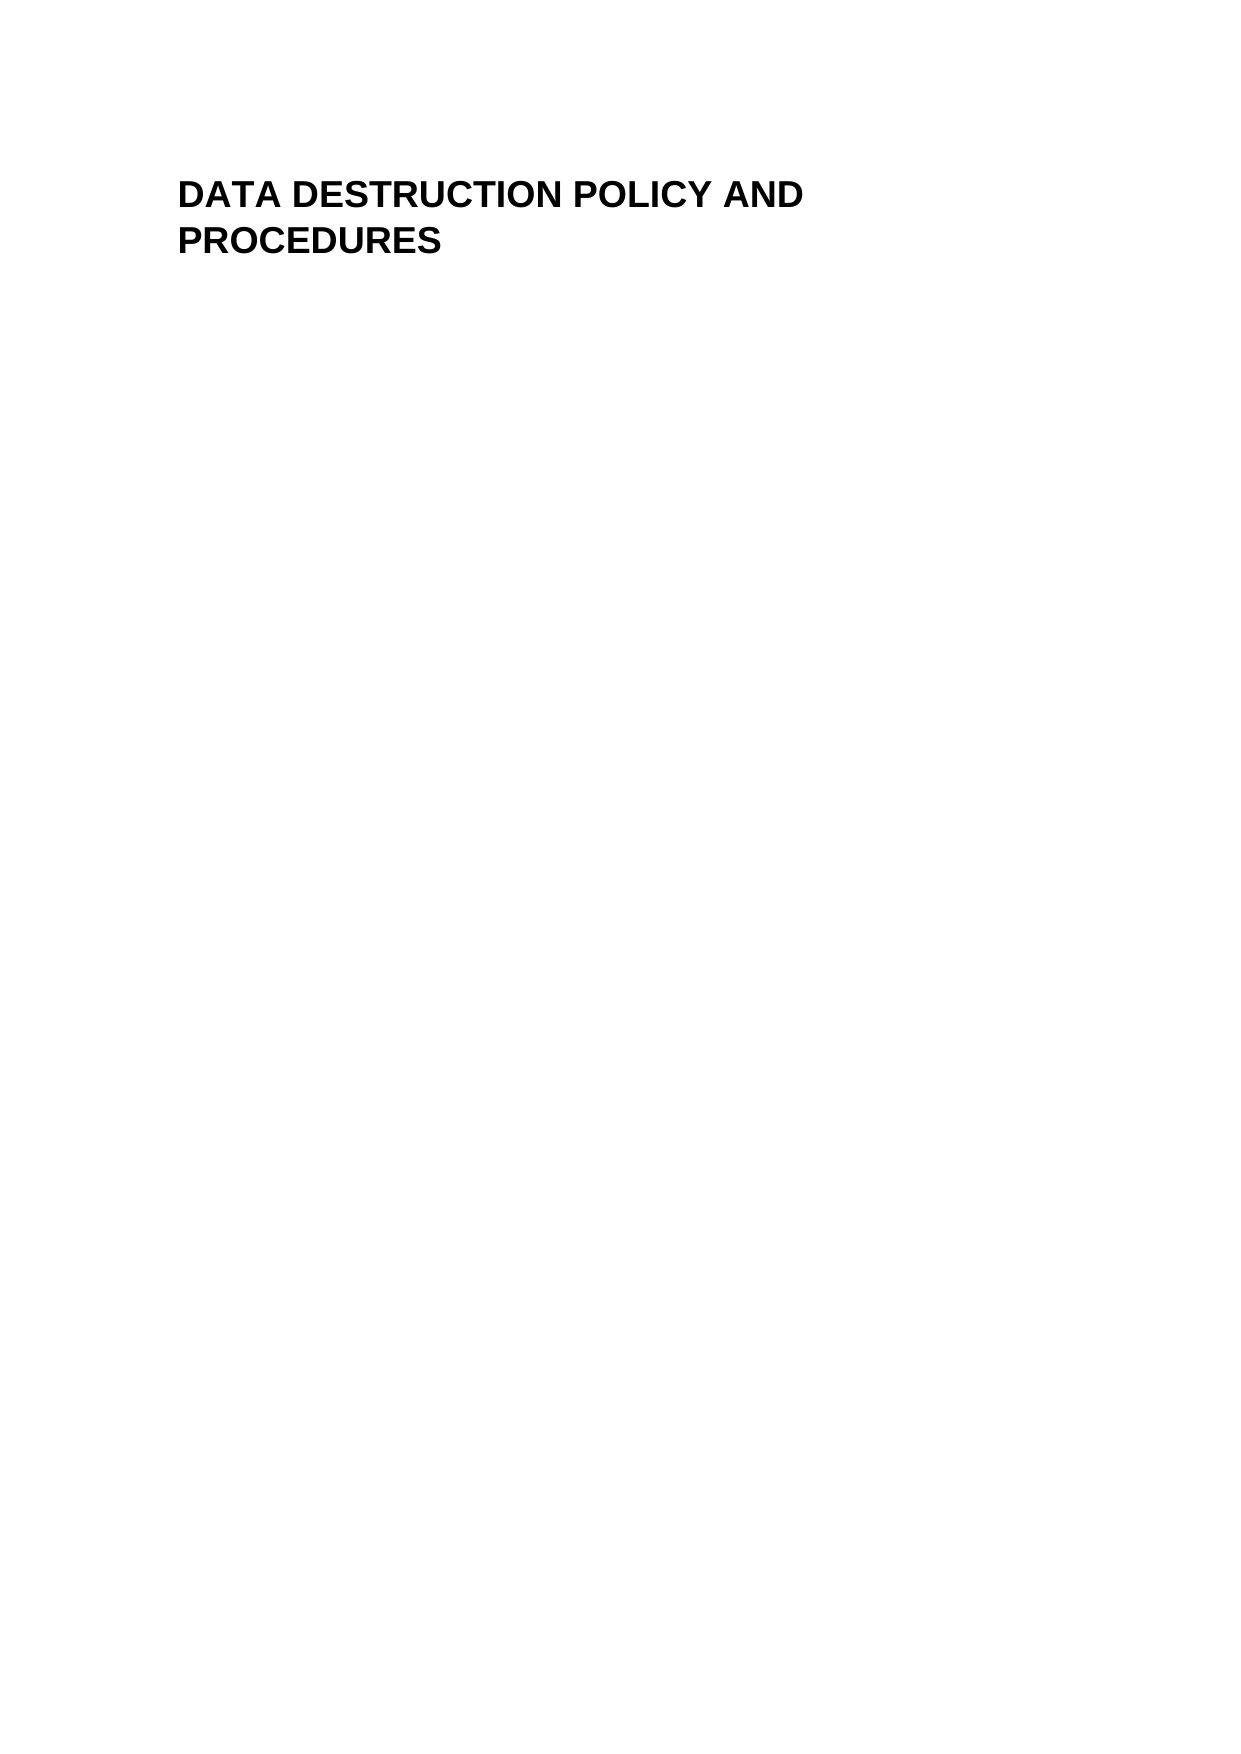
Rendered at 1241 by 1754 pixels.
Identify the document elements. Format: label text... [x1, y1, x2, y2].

subtitle DATA DESTRUCTION POLICY AND PROCEDURES [177, 173, 1063, 261]
